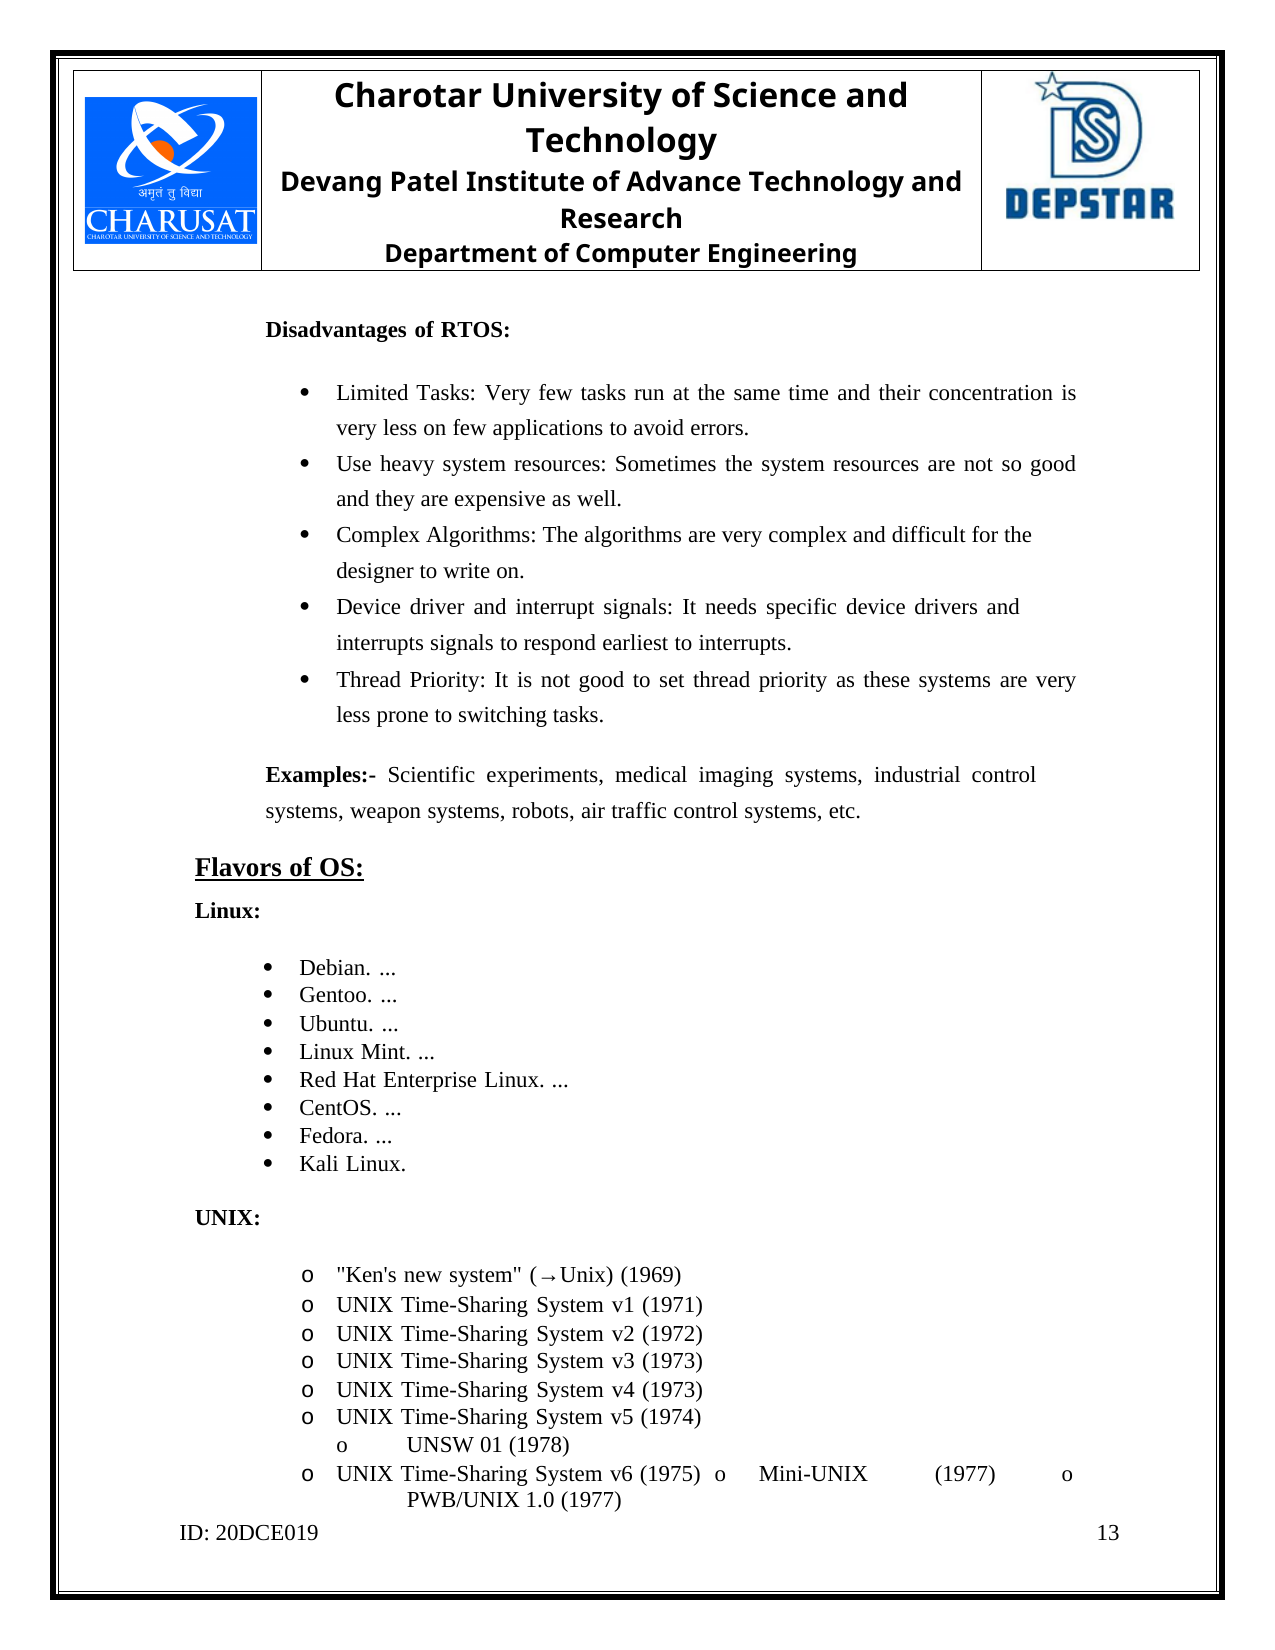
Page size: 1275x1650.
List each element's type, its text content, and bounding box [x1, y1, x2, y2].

list Gentoo. ... [264, 982, 1148, 1008]
list CentOS. ... [264, 1094, 1148, 1121]
list Kali Linux. [264, 1150, 1148, 1177]
picture [84, 97, 258, 244]
list Debian. ... [264, 954, 1148, 980]
subtitle Disadvantages of RTOS: [265, 316, 1148, 342]
list UNIX Time-Sharing System v4 (1973) [301, 1374, 1148, 1403]
text Flavors of OS: [194, 851, 1148, 883]
text Examples:- Scientific experiments, medical imaging systems, industrial control systems, weapon systems, robots, air traffic control systems, etc. [265, 761, 1078, 823]
list UNIX Time-Sharing System v5 (1974) o UNSW 01 (1978) [301, 1403, 704, 1457]
list Use heavy system resources: Sometimes the system resources are not so good and they are expensive as well. [301, 450, 1078, 512]
list Limited Tasks: Very few tasks run at the same time and their concentration is very less on few applications to avoid errors. [301, 379, 1078, 441]
list Red Hat Enterprise Linux. ... [264, 1066, 1148, 1092]
list UNIX Time-Sharing System v1 (1971) [301, 1290, 1148, 1318]
list "Ken's new system" (→Unix) (1969) [301, 1261, 1148, 1289]
picture [1005, 71, 1175, 228]
subtitle UNIX: [194, 1204, 1148, 1231]
subtitle Linux: [194, 897, 1148, 923]
list Device driver and interrupt signals: It needs specific device drivers and interrupts signals to respond earliest to interrupts. [301, 593, 1078, 656]
list Complex Algorithms: The algorithms are very complex and difficult for the designer to write on. [301, 521, 1078, 583]
list UNIX Time-Sharing System v2 (1972) [301, 1318, 1148, 1347]
list UNIX Time-Sharing System v3 (1973) [301, 1347, 1148, 1374]
list Fedora. ... [264, 1122, 1148, 1148]
list Ubuntu. ... [264, 1010, 1148, 1036]
list Linux Mint. ... [264, 1038, 1148, 1064]
list Thread Priority: It is not good to set thread priority as these systems are very less prone to switching tasks. [301, 666, 1078, 728]
list UNIX Time-Sharing System v6 (1975) o Mini-UNIX (1977) o PWB/UNIX 1.0 (1977) [301, 1459, 1073, 1513]
